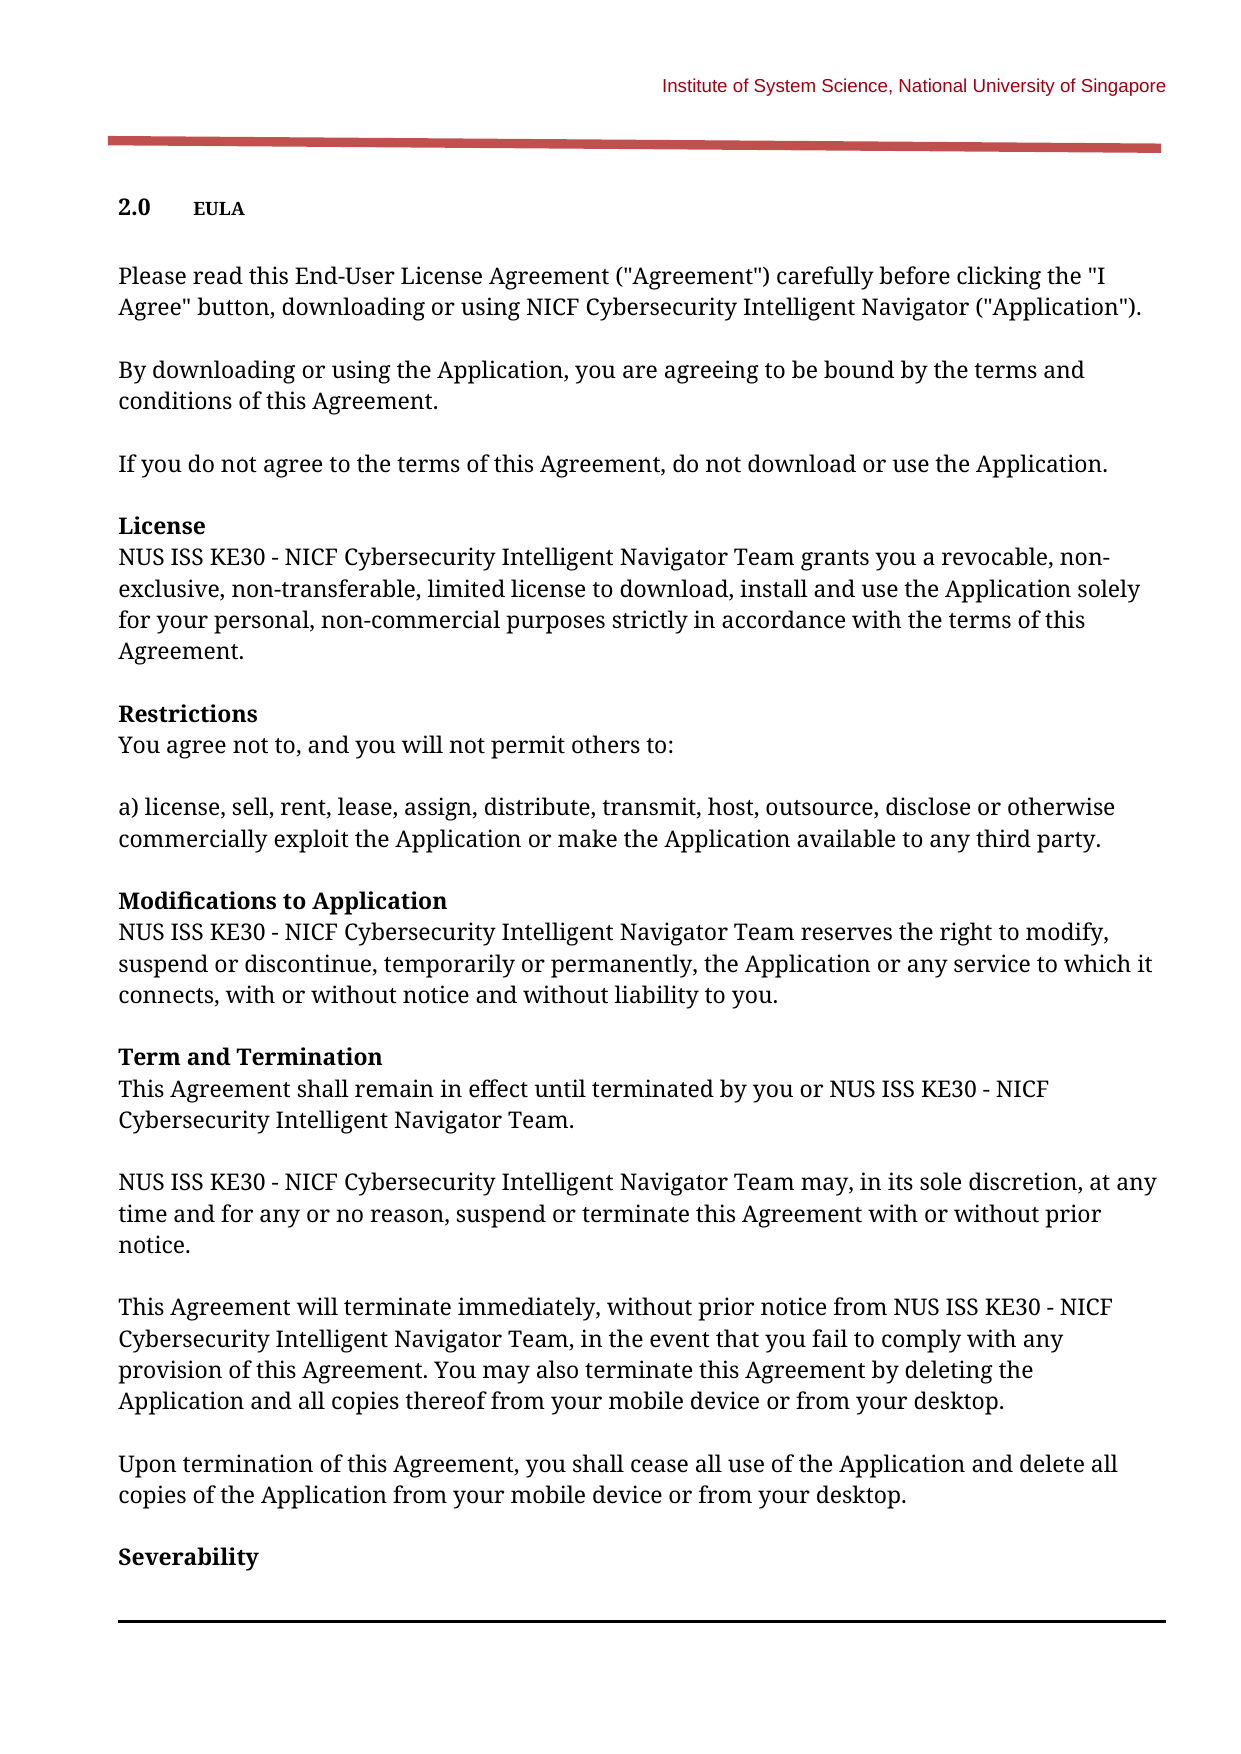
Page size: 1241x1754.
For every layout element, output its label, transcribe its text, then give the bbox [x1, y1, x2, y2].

text NUS ISS KE30 - NICF Cybersecurity Intelligent Navigator Team grants you a revocable, non-exclusive, non-transferable, limited license to download, install and use the Application solely for your personal, non-commercial purposes strictly in accordance with the terms of this Agreement. [118, 541, 1166, 666]
text Term and Termination [118, 1041, 1166, 1072]
subtitle eula [118, 191, 1166, 222]
text Restrictions [118, 697, 1166, 729]
text Please read this End-User License Agreement ("Agreement") carefully before clicking the "I Agree" button, downloading or using NICF Cybersecurity Intelligent Navigator ("Application"). [118, 260, 1166, 322]
text Upon termination of this Agreement, you shall cease all use of the Application and delete all copies of the Application from your mobile device or from your desktop. [118, 1447, 1166, 1510]
text License [118, 510, 1166, 541]
text NUS ISS KE30 - NICF Cybersecurity Intelligent Navigator Team may, in its sole discretion, at any time and for any or no reason, suspend or terminate this Agreement with or without prior notice. [118, 1166, 1166, 1260]
text NUS ISS KE30 - NICF Cybersecurity Intelligent Navigator Team reserves the right to modify, suspend or discontinue, temporarily or permanently, the Application or any service to which it connects, with or without notice and without liability to you. [118, 916, 1166, 1010]
text This Agreement shall remain in effect until terminated by you or NUS ISS KE30 - NICF Cybersecurity Intelligent Navigator Team. [118, 1072, 1166, 1135]
text You agree not to, and you will not permit others to: [118, 729, 1166, 760]
text Modifications to Application [118, 885, 1166, 916]
text a) license, sell, rent, lease, assign, distribute, transmit, host, outsource, disclose or otherwise commercially exploit the Application or make the Application available to any third party. [118, 791, 1166, 854]
text Severability [118, 1541, 1166, 1572]
text By downloading or using the Application, you are agreeing to be bound by the terms and conditions of this Agreement. [118, 354, 1166, 416]
text If you do not agree to the terms of this Agreement, do not download or use the Application. [118, 447, 1166, 479]
text This Agreement will terminate immediately, without prior notice from NUS ISS KE30 - NICF Cybersecurity Intelligent Navigator Team, in the event that you fail to comply with any provision of this Agreement. You may also terminate this Agreement by deleting the Application and all copies thereof from your mobile device or from your desktop. [118, 1291, 1166, 1416]
